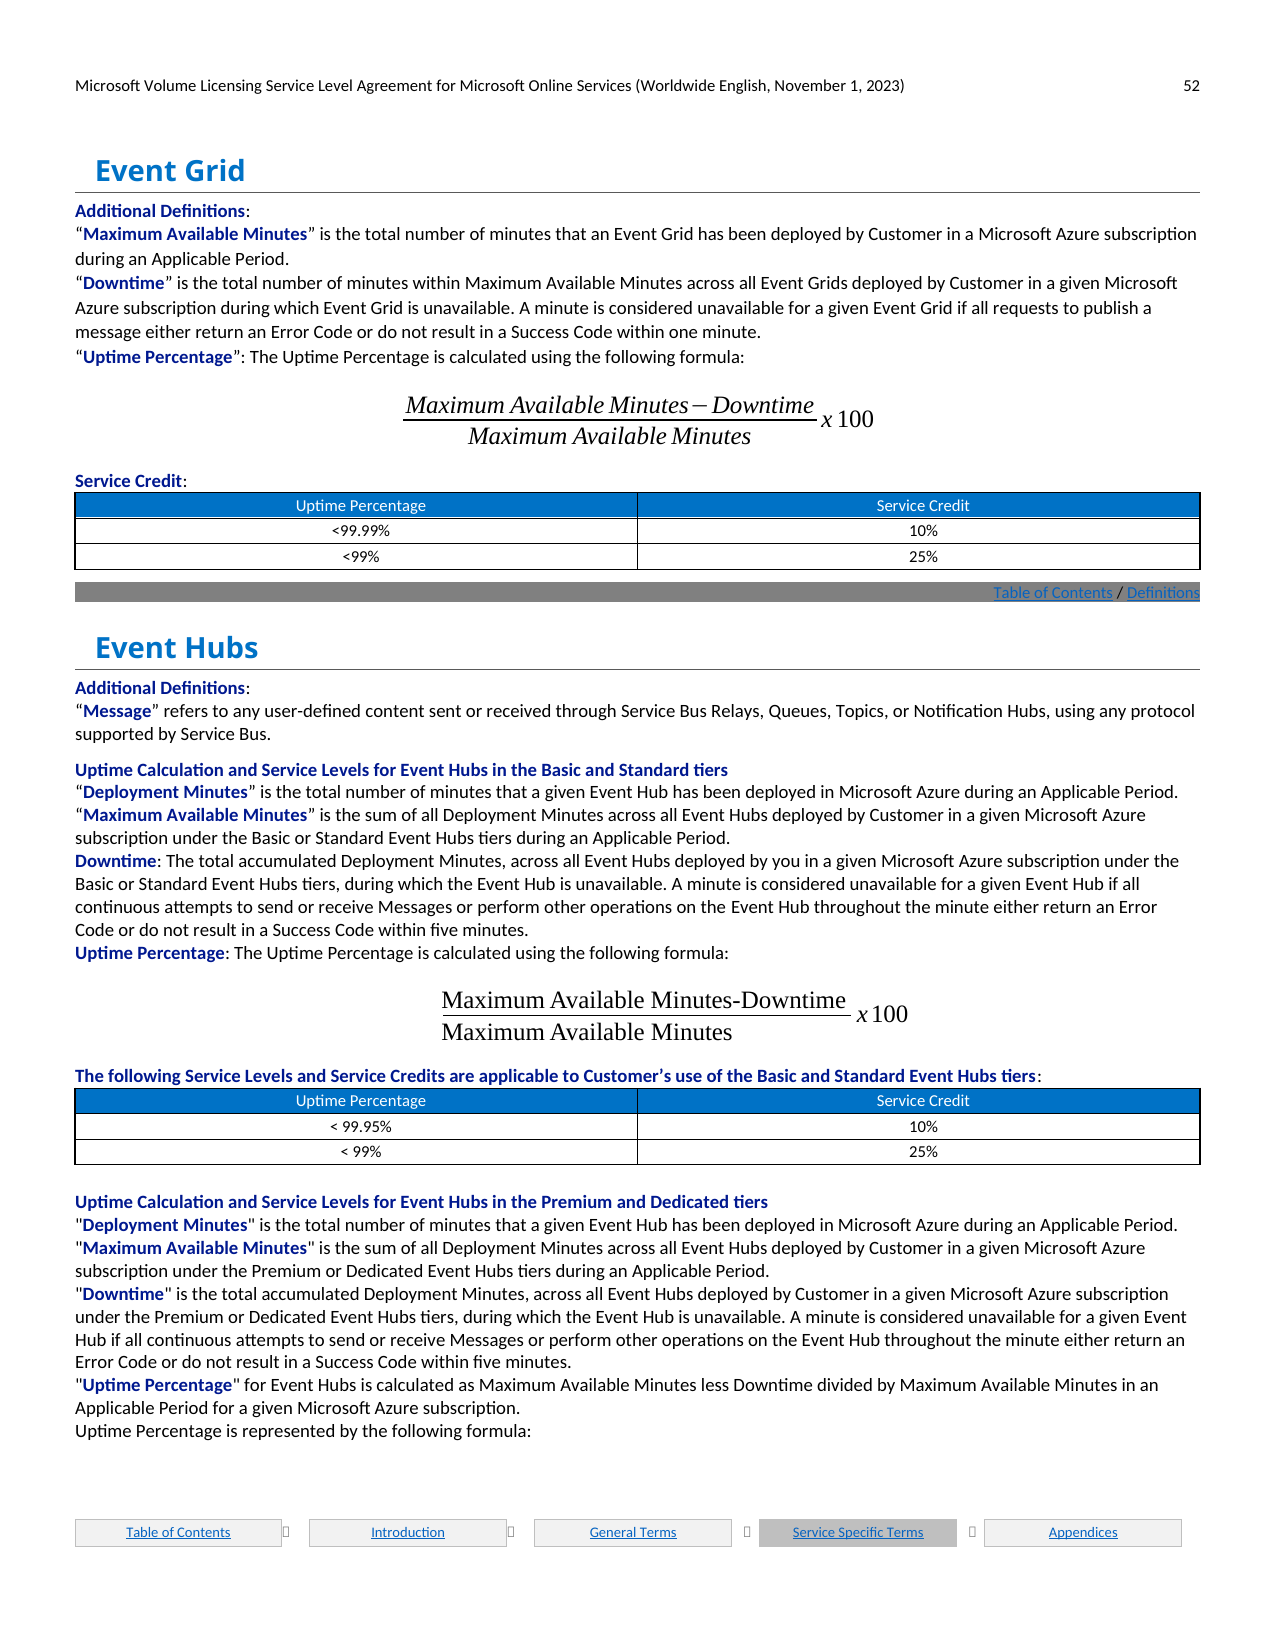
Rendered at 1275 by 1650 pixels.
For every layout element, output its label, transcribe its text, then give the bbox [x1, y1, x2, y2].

list "Deployment Minutes" is the total number of minutes that a given Event Hub has been deployed in Microsoft Azure during an Applicable Period. [75, 1213, 1200, 1236]
list Downtime: The total accumulated Deployment Minutes, across all Event Hubs deployed by you in a given Microsoft Azure subscription under the Basic or Standard Event Hubs tiers, during which the Event Hub is unavailable. A minute is considered unavailable for a given Event Hub if all continuous attempts to send or receive Messages or perform other operations on the Event Hub throughout the minute either return an Error Code or do not result in a Success Code within five minutes. [75, 849, 1200, 941]
list “Uptime Percentage”: The Uptime Percentage is calculated using the following formula: [75, 345, 1200, 368]
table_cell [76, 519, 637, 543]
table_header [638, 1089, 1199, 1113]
list "Downtime" is the total accumulated Deployment Minutes, across all Event Hubs deployed by Customer in a given Microsoft Azure subscription under the Premium or Dedicated Event Hubs tiers, during which the Event Hub is unavailable. A minute is considered unavailable for a given Event Hub if all continuous attempts to send or receive Messages or perform other operations on the Event Hub throughout the minute either return an Error Code or do not result in a Success Code within five minutes. [75, 1282, 1200, 1373]
text “Downtime” is the total number of minutes within Maximum Available Minutes across all Event Grids deployed by Customer in a given Microsoft Azure subscription during which Event Grid is unavailable. A minute is considered unavailable for a given Event Grid if all requests to publish a message either return an Error Code or do not result in a Success Code within one minute. [75, 271, 1200, 344]
list "Maximum Available Minutes" is the sum of all Deployment Minutes across all Event Hubs deployed by Customer in a given Microsoft Azure subscription under the Premium or Dedicated Event Hubs tiers during an Applicable Period. [75, 1236, 1200, 1282]
text “Maximum Available Minutes” is the total number of minutes that an Event Grid has been deployed by Customer in a Microsoft Azure subscription during an Applicable Period. [75, 222, 1200, 269]
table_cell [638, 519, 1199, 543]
subtitle Event Grid [75, 150, 1200, 192]
list "Uptime Percentage" for Event Hubs is calculated as Maximum Available Minutes less Downtime divided by Maximum Available Minutes in an Applicable Period for a given Microsoft Azure subscription. [75, 1373, 1200, 1419]
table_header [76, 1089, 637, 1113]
list Additional Definitions: [75, 199, 1200, 222]
list Table of Contents / Definitions [75, 582, 1200, 602]
list “Deployment Minutes” is the total number of minutes that a given Event Hub has been deployed in Microsoft Azure during an Applicable Period. [75, 781, 1200, 803]
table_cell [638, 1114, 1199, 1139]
list Uptime Calculation and Service Levels for Event Hubs in the Premium and Dedicated tiers [75, 1190, 1200, 1213]
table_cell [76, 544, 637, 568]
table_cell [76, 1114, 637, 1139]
subtitle Event Hubs [75, 627, 1200, 669]
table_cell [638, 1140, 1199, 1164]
list Uptime Calculation and Service Levels for Event Hubs in the Basic and Standard tiers [75, 758, 1200, 781]
list The following Service Levels and Service Credits are applicable to Customer’s use of the Basic and Standard Event Hubs tiers: [75, 1065, 1200, 1088]
list “Message” refers to any user-defined content sent or received through Service Bus Relays, Queues, Topics, or Notification Hubs, using any protocol supported by Service Bus. [75, 699, 1200, 745]
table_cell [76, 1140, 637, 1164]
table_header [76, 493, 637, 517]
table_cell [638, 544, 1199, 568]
list Uptime Percentage is represented by the following formula: [75, 1419, 1200, 1442]
list “Maximum Available Minutes” is the sum of all Deployment Minutes across all Event Hubs deployed by Customer in a given Microsoft Azure subscription under the Basic or Standard Event Hubs tiers during an Applicable Period. [75, 803, 1200, 849]
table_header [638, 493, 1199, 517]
list Service Credit: [75, 469, 1200, 492]
list Additional Definitions: [75, 676, 1200, 699]
list Uptime Percentage: The Uptime Percentage is calculated using the following formula: [75, 941, 1200, 964]
